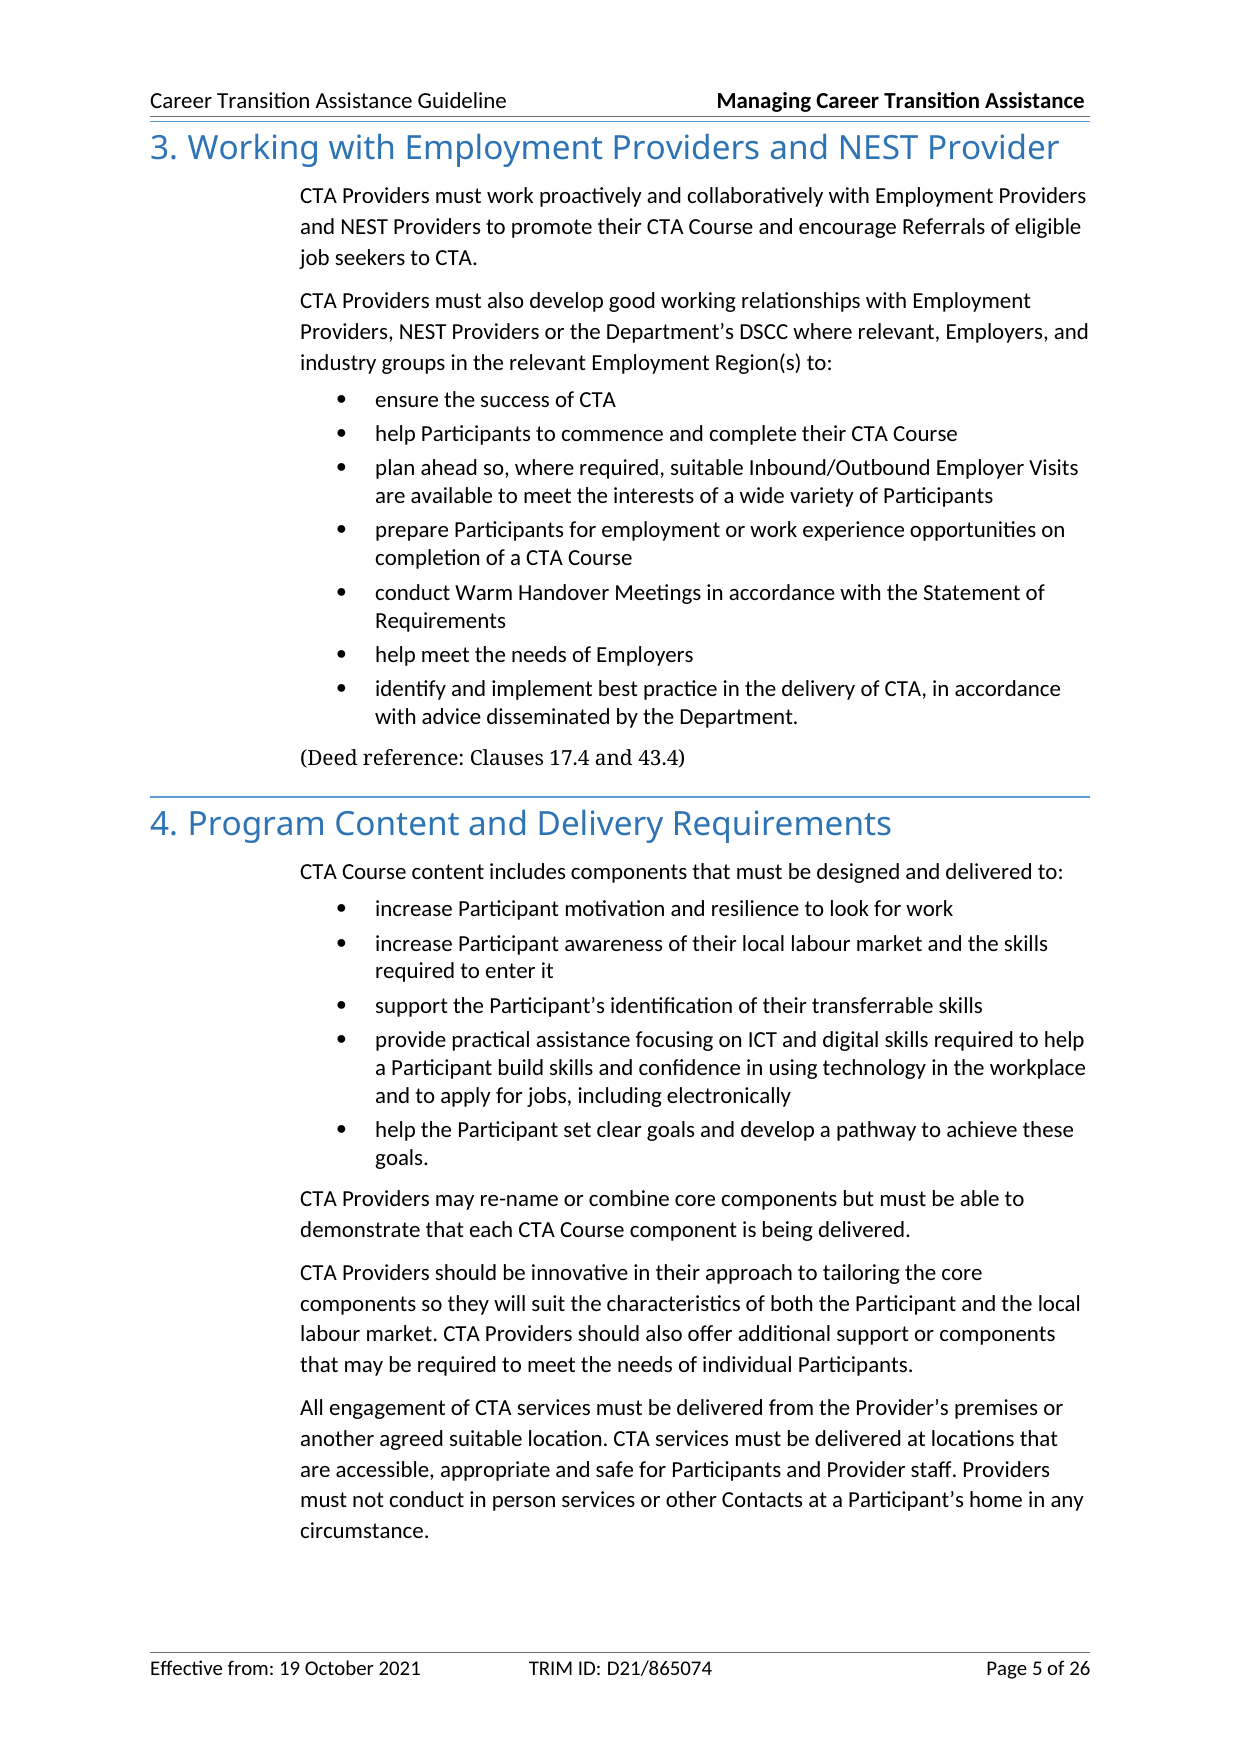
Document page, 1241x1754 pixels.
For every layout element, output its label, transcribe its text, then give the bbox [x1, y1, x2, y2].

text conduct Warm Handover Meetings in accordance with the Statement of Requirements [337, 578, 1090, 634]
text support the Participant’s identification of their transferrable skills [337, 991, 1090, 1019]
text All engagement of CTA services must be delivered from the Provider’s premises or another agreed suitable location. CTA services must be delivered at locations that are accessible, appropriate and safe for Participants and Provider staff. Providers must not conduct in person services or other Contacts at a Participant’s home in any circumstance. [300, 1393, 1090, 1544]
text CTA Course content includes components that must be designed and delivered to: [300, 857, 1090, 885]
text identify and implement best practice in the delivery of CTA, in accordance with advice disseminated by the Department. [337, 674, 1090, 730]
text (Deed reference: Clauses 17.4 and 43.4) [300, 743, 1090, 771]
text provide practical assistance focusing on ICT and digital skills required to help a Participant build skills and confidence in using technology in the workplace and to apply for jobs, including electronically [337, 1025, 1090, 1109]
text prepare Participants for employment or work experience opportunities on completion of a CTA Course [337, 516, 1090, 572]
text help meet the needs of Employers [337, 640, 1090, 668]
subtitle Working with Employment Providers and NEST Provider [150, 122, 1090, 169]
subtitle Program Content and Delivery Requirements [150, 798, 1090, 845]
text CTA Providers may re-name or combine core components but must be able to demonstrate that each CTA Course component is being delivered. [300, 1184, 1090, 1243]
text CTA Providers must also develop good working relationships with Employment Providers, NEST Providers or the Department’s DSCC where relevant, Employers, and industry groups in the relevant Employment Region(s) to: [300, 286, 1090, 376]
text CTA Providers must work proactively and collaboratively with Employment Providers and NEST Providers to promote their CTA Course and encourage Referrals of eligible job seekers to CTA. [300, 182, 1090, 271]
text plan ahead so, where required, suitable Inbound/Outbound Employer Visits are available to meet the interests of a wide variety of Participants [337, 453, 1090, 509]
text help the Participant set clear goals and develop a pathway to achieve these goals. [337, 1116, 1090, 1172]
text help Participants to commence and complete their CTA Course [337, 419, 1090, 447]
text CTA Providers should be innovative in their approach to tailoring the core components so they will suit the characteristics of both the Participant and the local labour market. CTA Providers should also offer additional support or components that may be required to meet the needs of individual Participants. [300, 1258, 1090, 1378]
text ensure the success of CTA [337, 385, 1090, 413]
text increase Participant awareness of their local labour market and the skills required to enter it [337, 929, 1090, 985]
text increase Participant motivation and resilience to look for work [337, 894, 1090, 922]
